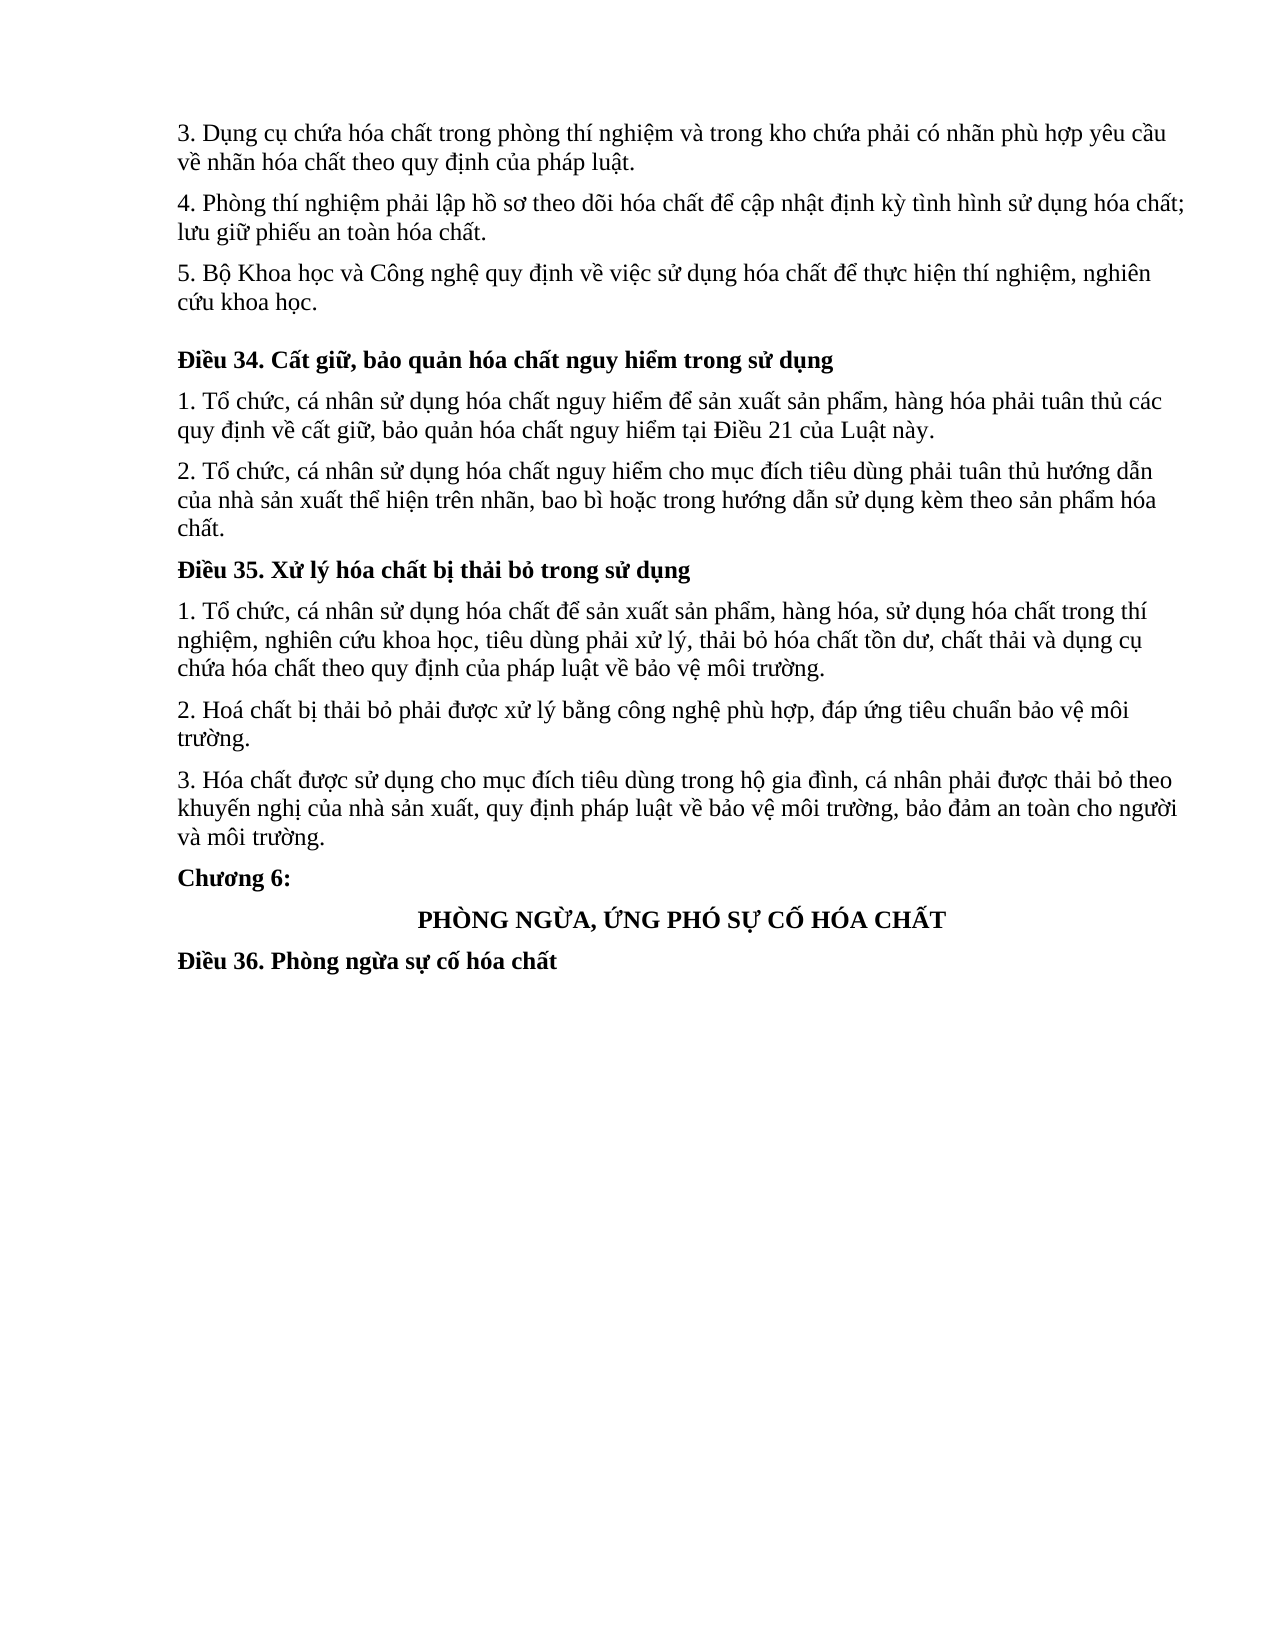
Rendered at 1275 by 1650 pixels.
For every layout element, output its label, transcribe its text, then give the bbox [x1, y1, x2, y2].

text Điều 34. Cất giữ, bảo quản hóa chất nguy hiểm trong sử dụng [177, 345, 1186, 373]
text 2. Tổ chức, cá nhân sử dụng hóa chất nguy hiểm cho mục đích tiêu dùng phải tuân thủ hướng dẫn của nhà sản xuất thể hiện trên nhãn, bao bì hoặc trong hướng dẫn sử dụng kèm theo sản phẩm hóa chất. [177, 456, 1186, 542]
text 1. Tổ chức, cá nhân sử dụng hóa chất nguy hiểm để sản xuất sản phẩm, hàng hóa phải tuân thủ các quy định về cất giữ, bảo quản hóa chất nguy hiểm tại Điều 21 của Luật này. [177, 386, 1186, 443]
text 1. Tổ chức, cá nhân sử dụng hóa chất để sản xuất sản phẩm, hàng hóa, sử dụng hóa chất trong thí nghiệm, nghiên cứu khoa học, tiêu dùng phải xử lý, thải bỏ hóa chất tồn dư, chất thải và dụng cụ chứa hóa chất theo quy định của pháp luật về bảo vệ môi trường. [177, 596, 1186, 682]
text Điều 35. Xử lý hóa chất bị thải bỏ trong sử dụng [177, 555, 1186, 583]
text Chương 6: [177, 863, 1186, 892]
text 3. Dụng cụ chứa hóa chất trong phòng thí nghiệm và trong kho chứa phải có nhãn phù hợp yêu cầu về nhãn hóa chất theo quy định của pháp luật. [177, 118, 1186, 176]
text Điều 36. Phòng ngừa sự cố hóa chất [177, 946, 1186, 975]
text 3. Hóa chất được sử dụng cho mục đích tiêu dùng trong hộ gia đình, cá nhân phải được thải bỏ theo khuyến nghị của nhà sản xuất, quy định pháp luật về bảo vệ môi trường, bảo đảm an toàn cho người và môi trường. [177, 765, 1186, 851]
text 4. Phòng thí nghiệm phải lập hồ sơ theo dõi hóa chất để cập nhật định kỳ tình hình sử dụng hóa chất; lưu giữ phiếu an toàn hóa chất. [177, 188, 1186, 246]
text PHÒNG NGỪA, ỨNG PHÓ SỰ CỐ HÓA CHẤT [177, 905, 1186, 933]
text 2. Hoá chất bị thải bỏ phải được xử lý bằng công nghệ phù hợp, đáp ứng tiêu chuẩn bảo vệ môi trường. [177, 695, 1186, 752]
text 5. Bộ Khoa học và Công nghệ quy định về việc sử dụng hóa chất để thực hiện thí nghiệm, nghiên cứu khoa học. [177, 258, 1186, 316]
